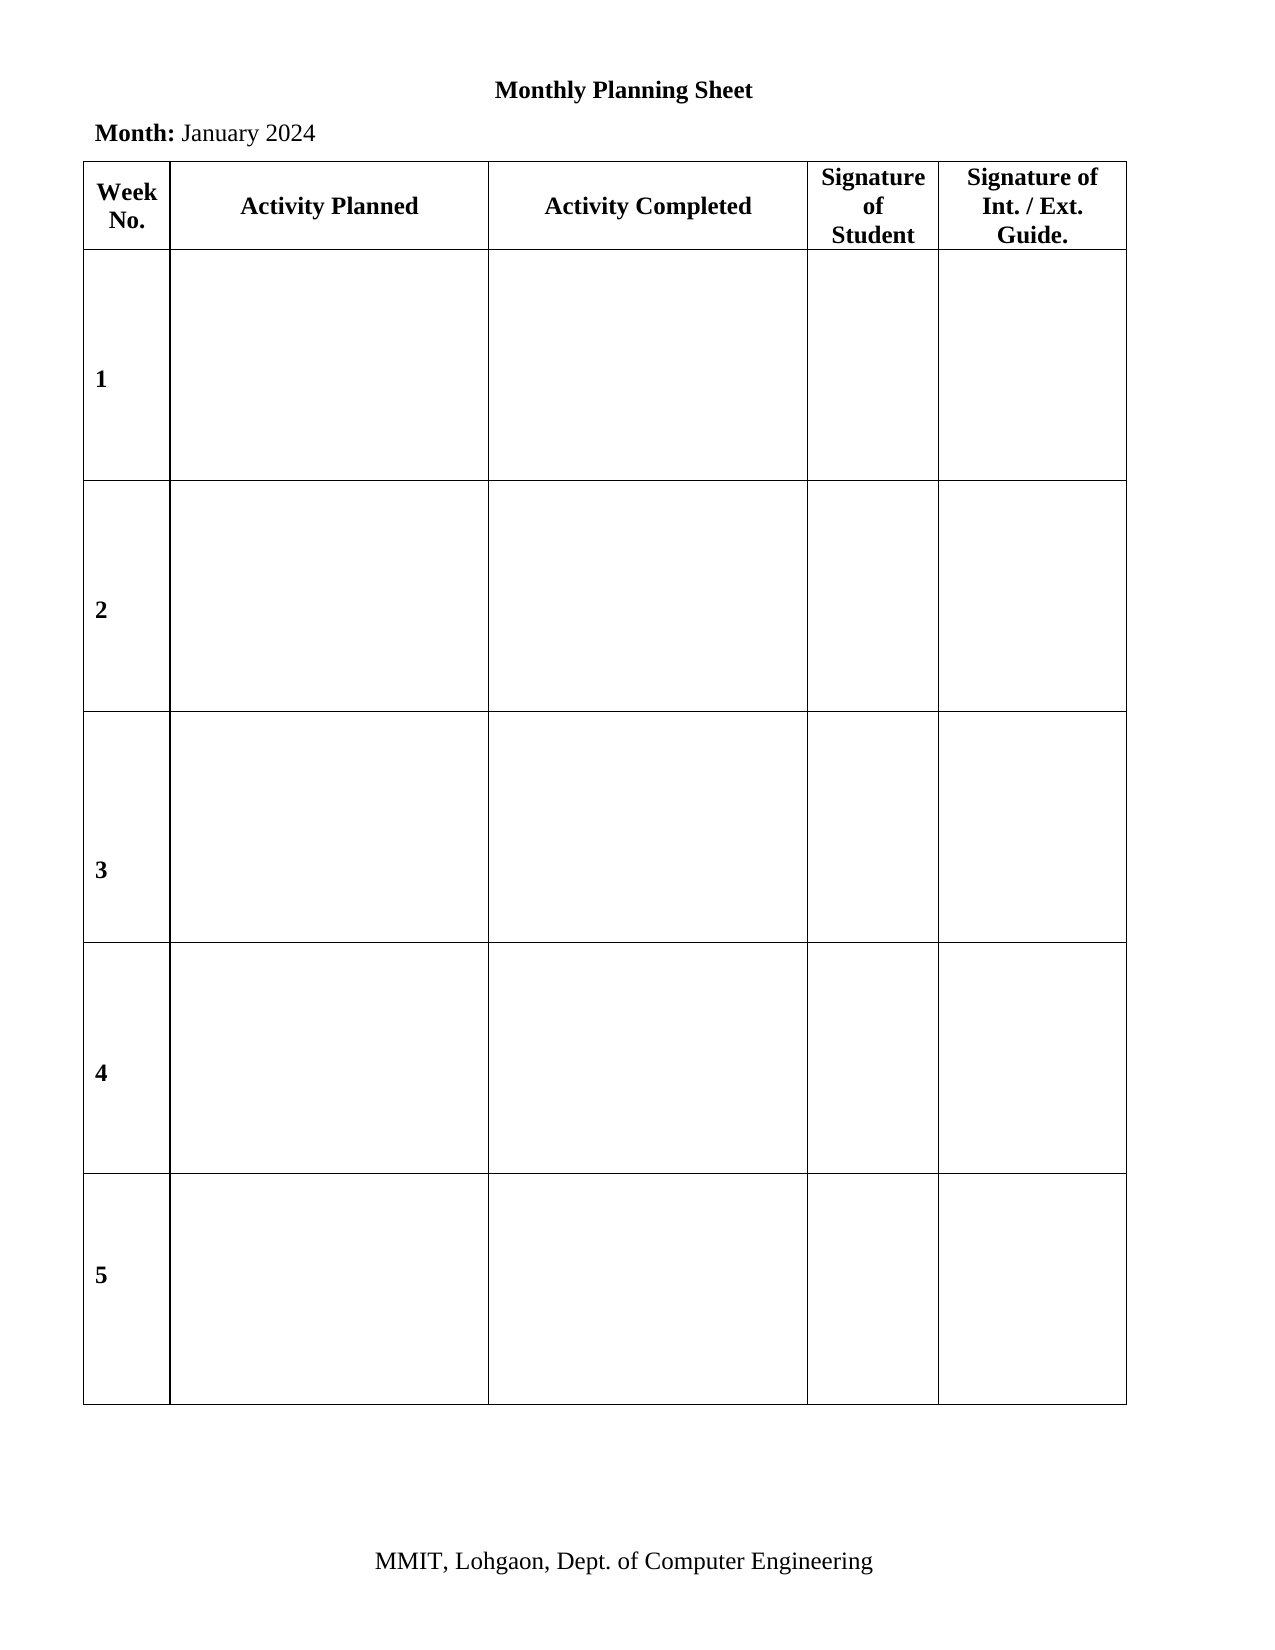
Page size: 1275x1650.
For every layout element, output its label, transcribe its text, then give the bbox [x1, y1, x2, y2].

table_cell [939, 1174, 1126, 1404]
table_cell [489, 250, 807, 479]
table_cell [171, 943, 488, 1173]
table_cell [808, 481, 938, 711]
table_cell 1 [84, 250, 169, 479]
table_cell [489, 1174, 807, 1404]
table_cell [808, 943, 938, 1173]
text Monthly Planning Sheet [94, 75, 1153, 104]
table_cell [171, 481, 488, 711]
table_cell [489, 712, 807, 942]
table_header Activity Completed [489, 162, 807, 248]
table_cell [489, 943, 807, 1173]
table_cell [171, 1174, 488, 1404]
table_cell 4 [84, 943, 169, 1173]
table_cell [808, 1174, 938, 1404]
text Month: January 2024 [94, 118, 1153, 147]
table_cell [939, 250, 1126, 479]
table_header Signature of Student [808, 162, 938, 248]
table_cell 5 [84, 1174, 169, 1404]
table_cell [171, 250, 488, 479]
table_cell [939, 481, 1126, 711]
table_cell 2 [84, 481, 169, 711]
table_cell [808, 712, 938, 942]
table_cell [808, 250, 938, 479]
table_cell [939, 712, 1126, 942]
table_header Signature of Int. / Ext. Guide. [939, 162, 1126, 248]
table_header Activity Planned [171, 162, 488, 248]
table_cell [939, 943, 1126, 1173]
table_cell [171, 712, 488, 942]
table_cell [489, 481, 807, 711]
table_cell 3 [84, 712, 169, 942]
table_header Week No. [84, 162, 169, 248]
